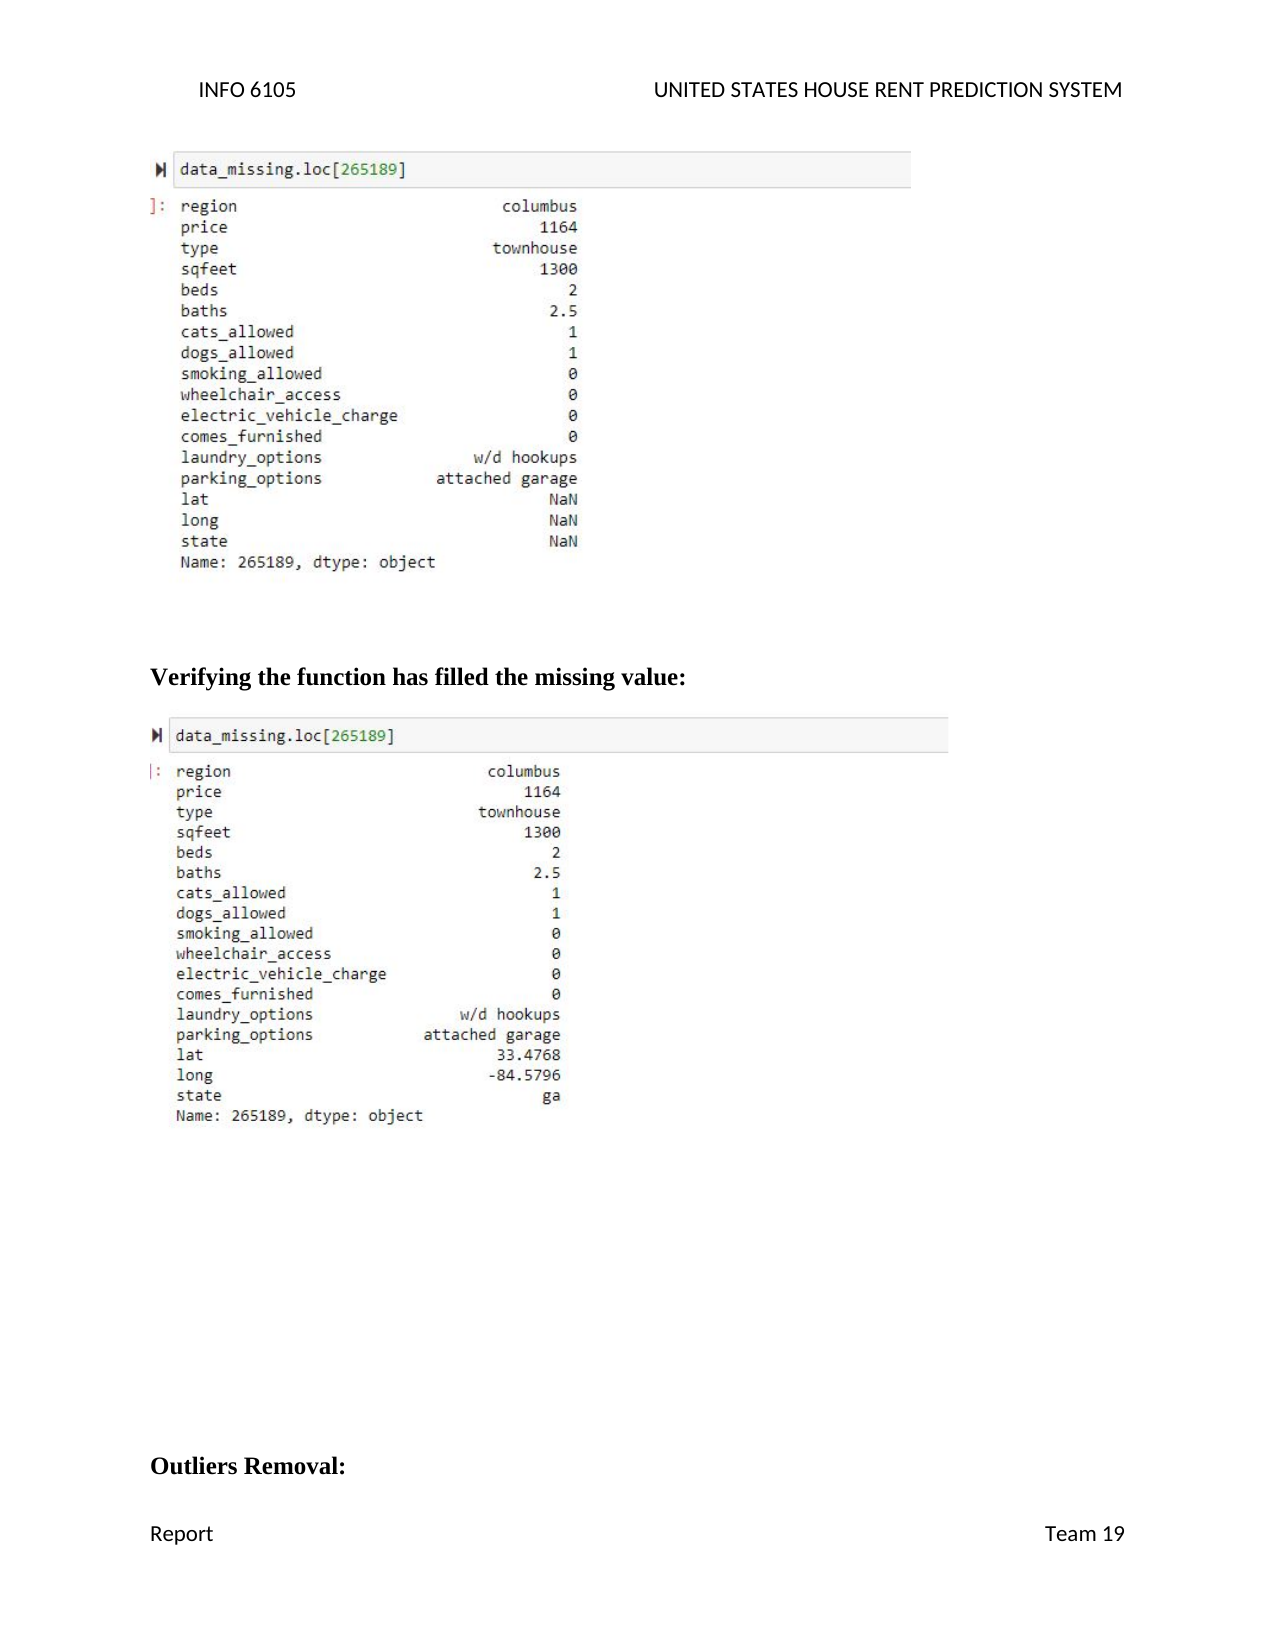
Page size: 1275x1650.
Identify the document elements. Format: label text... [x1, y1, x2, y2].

text Outliers Removal: [150, 1451, 1125, 1480]
picture [150, 150, 911, 596]
text Verifying the function has filled the missing value: [150, 662, 1125, 691]
picture [150, 709, 949, 1146]
